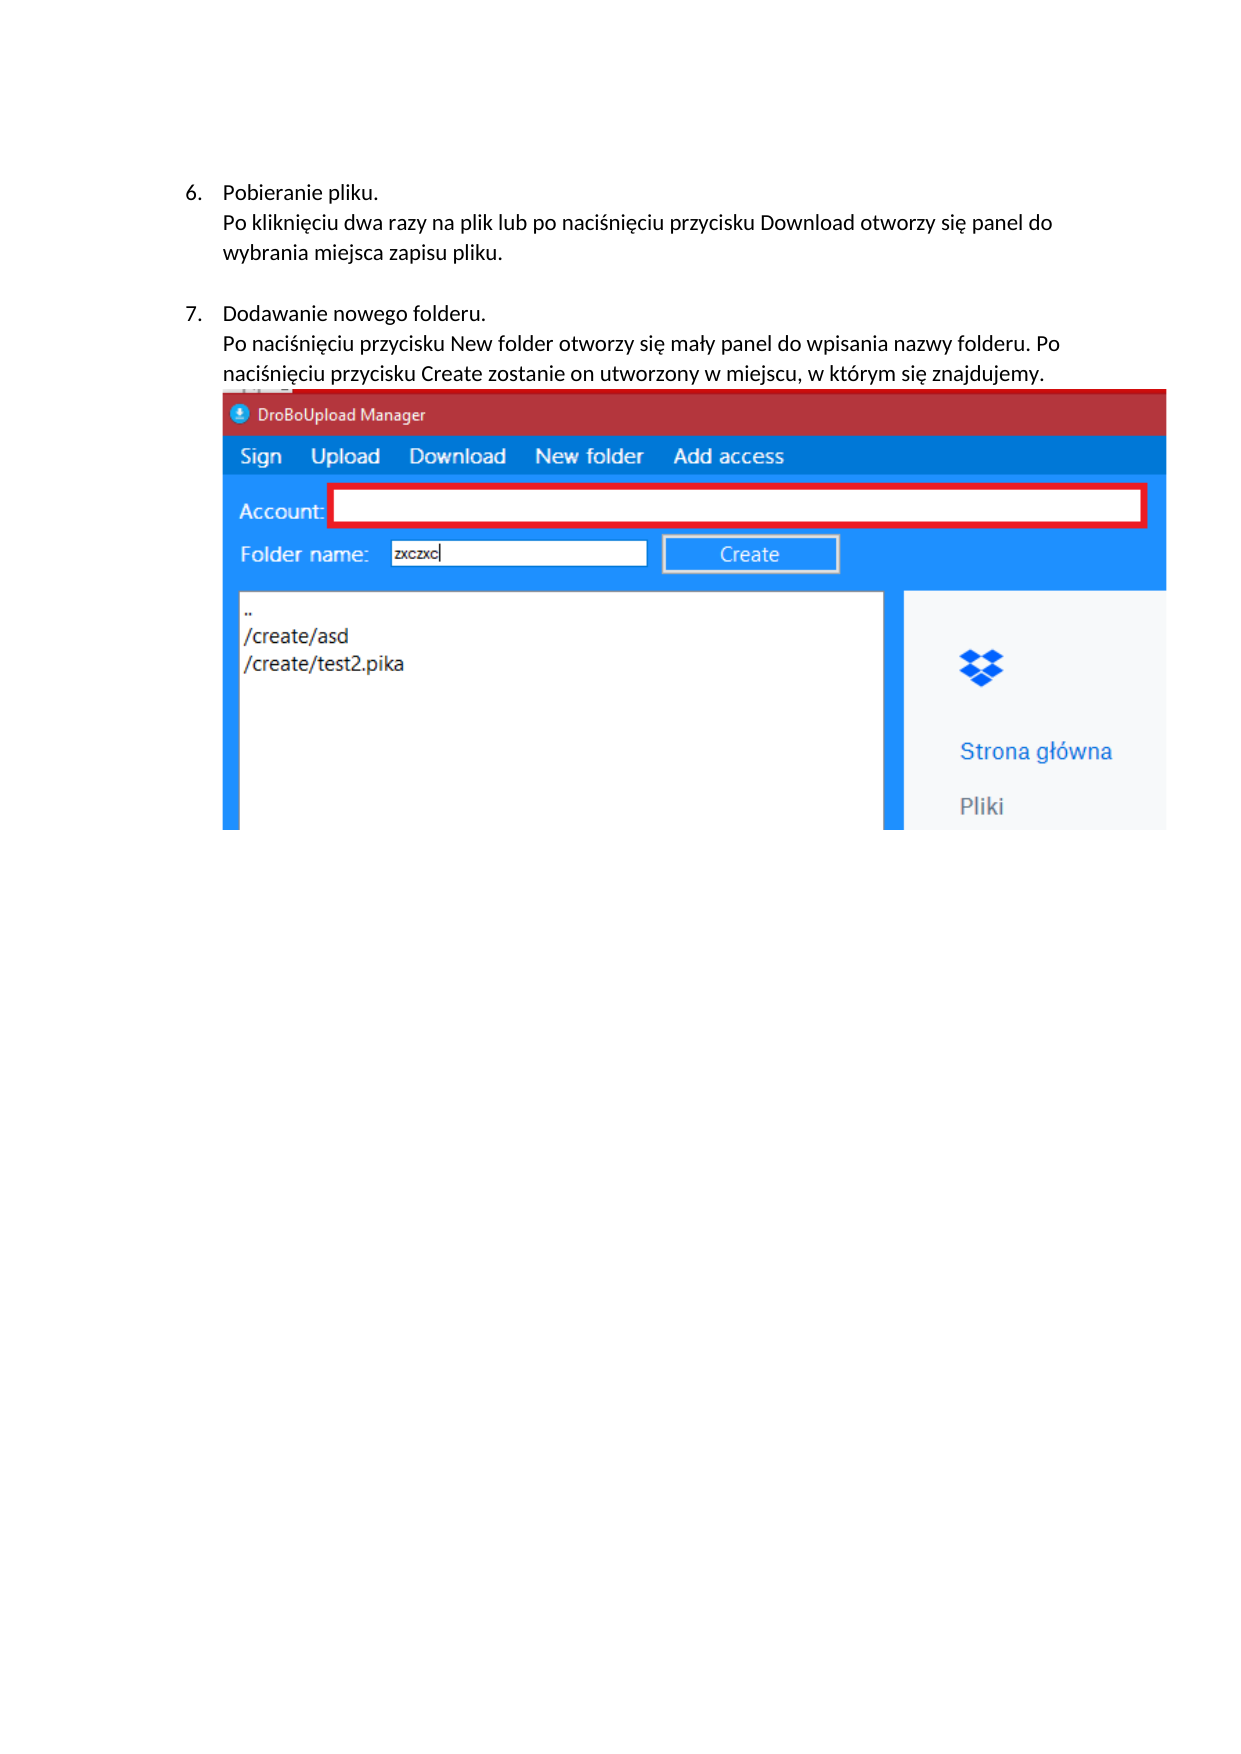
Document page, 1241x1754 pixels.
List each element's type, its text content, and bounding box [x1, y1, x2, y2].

picture [222, 389, 1167, 830]
list Po kliknięciu dwa razy na plik lub po naciśnięciu przycisku Download otworzy się panel do wybrania miejsca zapisu pliku. [223, 208, 1093, 266]
list Pobieranie pliku. [185, 178, 1093, 206]
list Po naciśnięciu przycisku New folder otworzy się mały panel do wpisania nazwy folderu. Po naciśnięciu przycisku Create zostanie on utworzony w miejscu, w którym się znajdujemy. [223, 329, 1093, 387]
list Dodawanie nowego folderu. [185, 299, 1093, 327]
